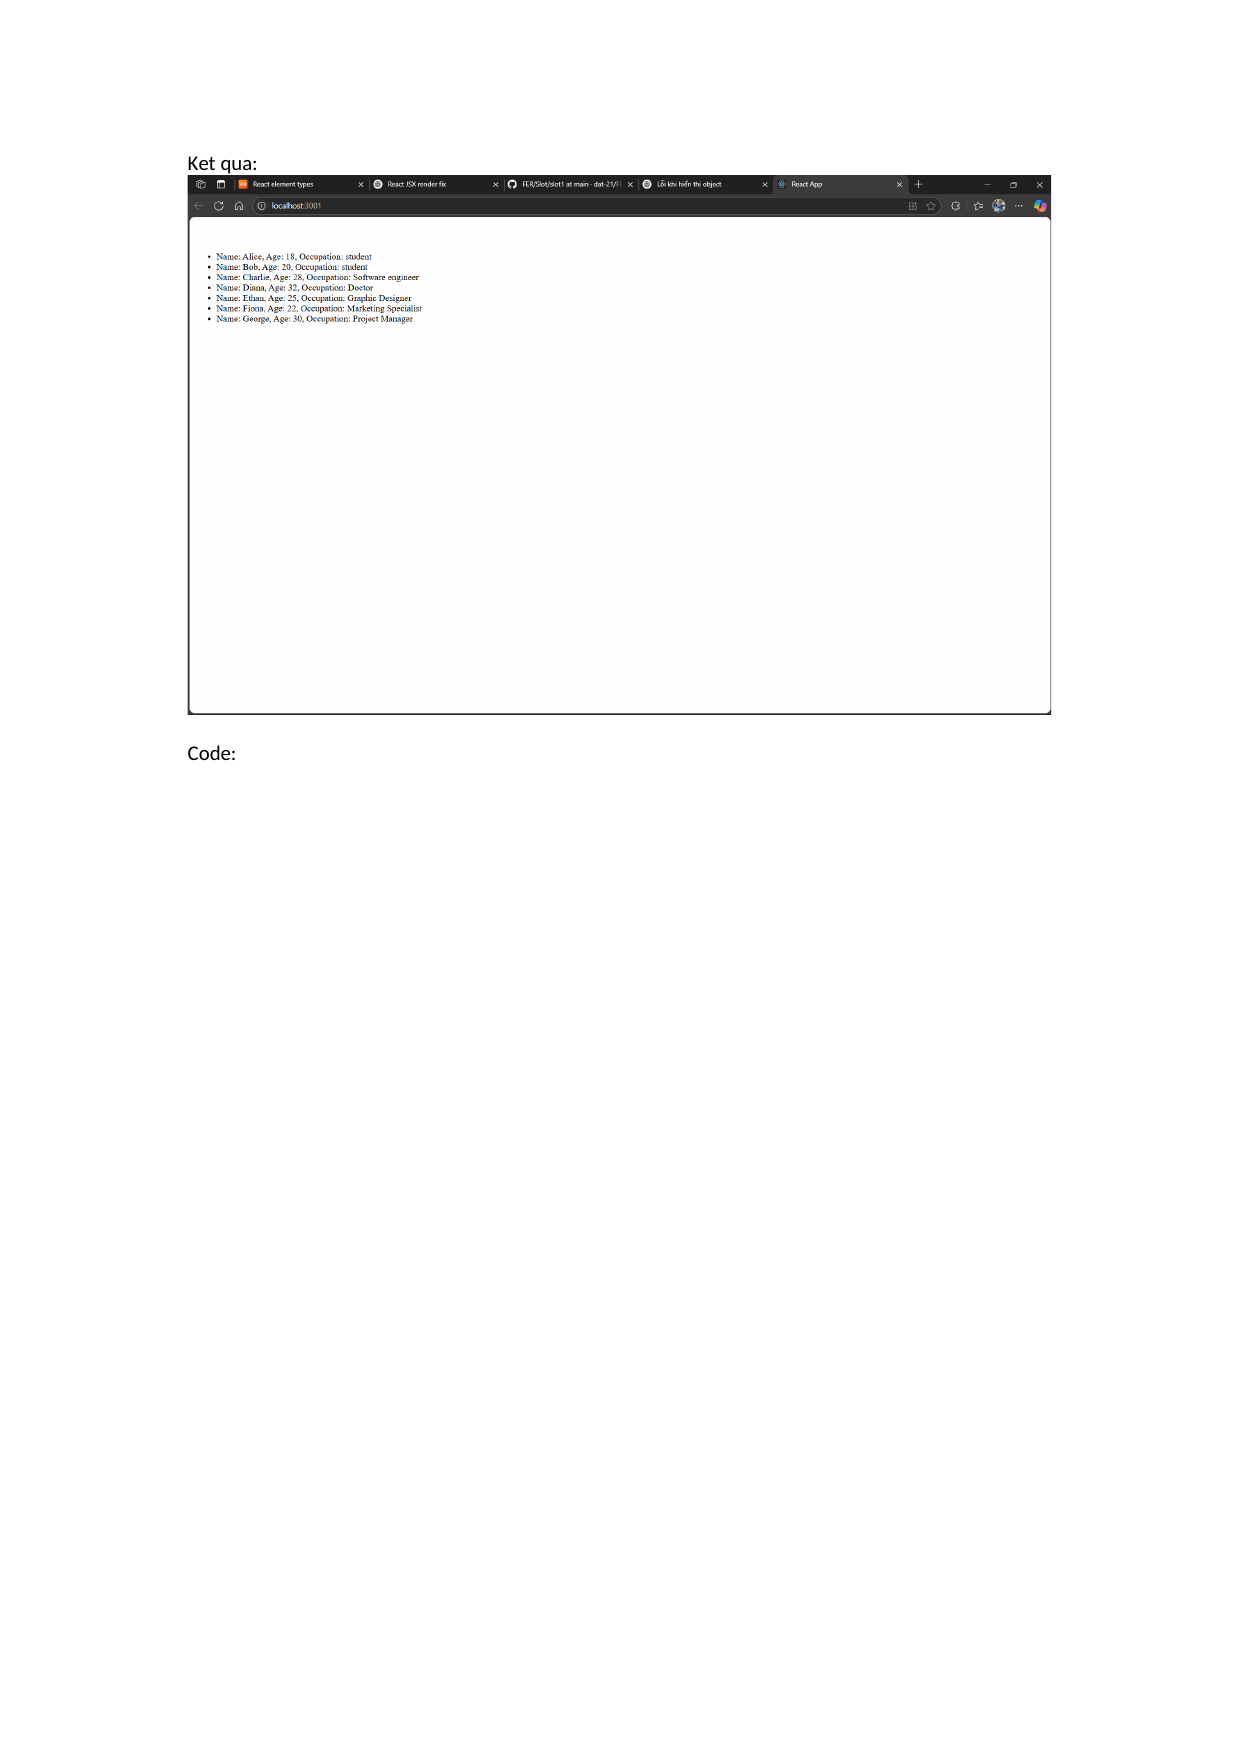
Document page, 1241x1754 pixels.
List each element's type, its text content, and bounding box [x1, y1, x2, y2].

picture [187, 175, 1052, 715]
text Code: [187, 740, 1053, 766]
